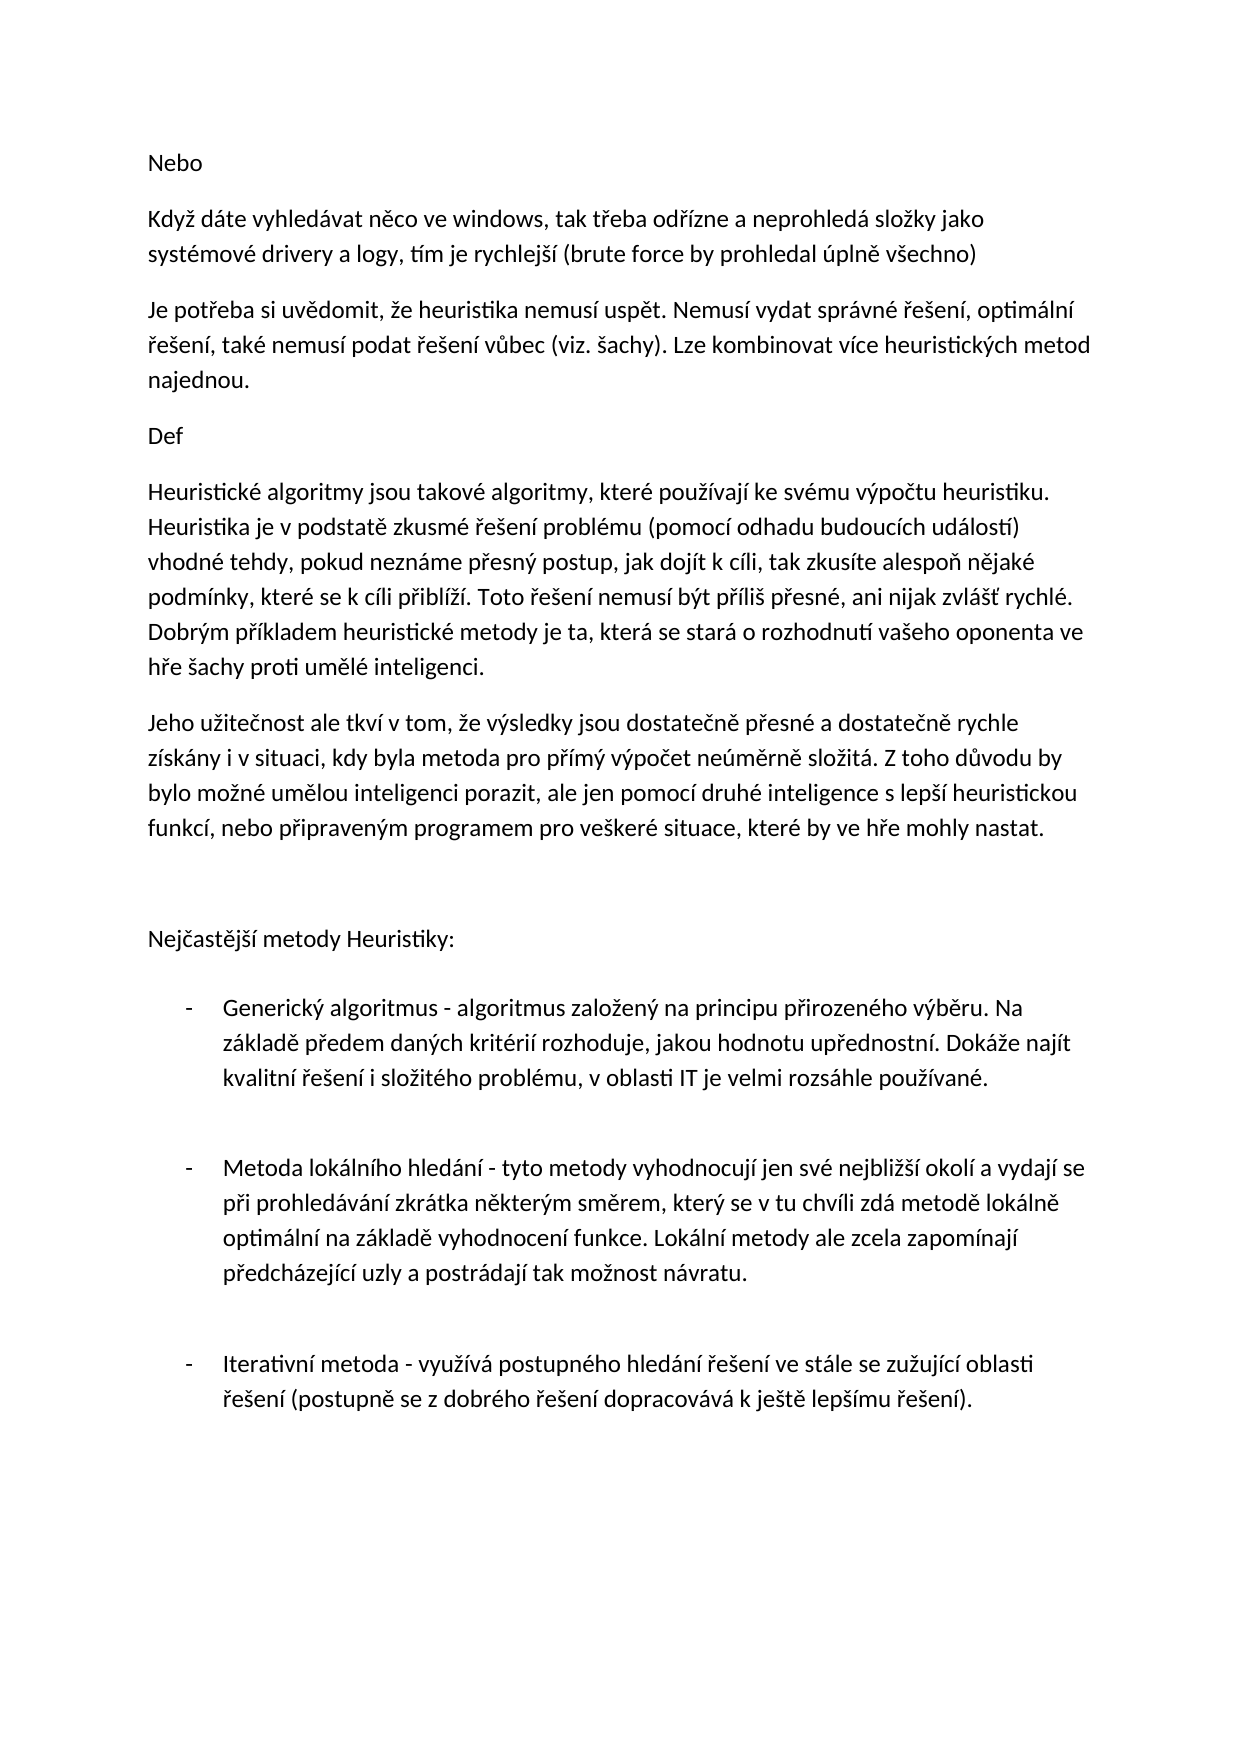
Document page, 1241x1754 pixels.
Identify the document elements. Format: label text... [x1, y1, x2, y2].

list Metoda lokálního hledání - tyto metody vyhodnocují jen své nejbližší okolí a vydají se při prohledávání zkrátka některým směrem, který se v tu chvíli zdá metodě lokálně optimální na základě vyhodnocení funkce. Lokální metody ale zcela zapomínají předcházející uzly a postrádají tak možnost návratu. [185, 1153, 1093, 1288]
text Nebo [148, 148, 1093, 178]
text Je potřeba si uvědomit, že heuristika nemusí uspět. Nemusí vydat správné řešení, optimální řešení, také nemusí podat řešení vůbec (viz. šachy). Lze kombinovat více heuristických metod najednou. [148, 294, 1093, 395]
text Když dáte vyhledávat něco ve windows, tak třeba odřízne a neprohledá složky jako systémové drivery a logy, tím je rychlejší (brute force by prohledal úplně všechno) [148, 203, 1093, 269]
list Generický algoritmus - algoritmus založený na principu přirozeného výběru. Na základě předem daných kritérií rozhoduje, jakou hodnotu upřednostní. Dokáže najít kvalitní řešení i složitého problému, v oblasti IT je velmi rozsáhle používané. [185, 992, 1093, 1092]
list Iterativní metoda - využívá postupného hledání řešení ve stále se zužující oblasti řešení (postupně se z dobrého řešení dopracovává k ještě lepšímu řešení). [185, 1348, 1093, 1414]
text Def [148, 420, 1093, 451]
subtitle Nejčastější metody Heuristiky: [148, 923, 1093, 954]
text Jeho užitečnost ale tkví v tom, že výsledky jsou dostatečně přesné a dostatečně rychle získány i v situaci, kdy byla metoda pro přímý výpočet neúměrně složitá. Z toho důvodu by bylo možné umělou inteligenci porazit, ale jen pomocí druhé inteligence s lepší heuristickou funkcí, nebo připraveným programem pro veškeré situace, které by ve hře mohly nastat. [148, 707, 1093, 842]
text Heuristické algoritmy jsou takové algoritmy, které používají ke svému výpočtu heuristiku. Heuristika je v podstatě zkusmé řešení problému (pomocí odhadu budoucích událostí) vhodné tehdy, pokud neznáme přesný postup, jak dojít k cíli, tak zkusíte alespoň nějaké podmínky, které se k cíli přiblíží. Toto řešení nemusí být příliš přesné, ani nijak zvlášť rychlé. Dobrým příkladem heuristické metody je ta, která se stará o rozhodnutí vašeho oponenta ve hře šachy proti umělé inteligenci. [148, 476, 1093, 681]
